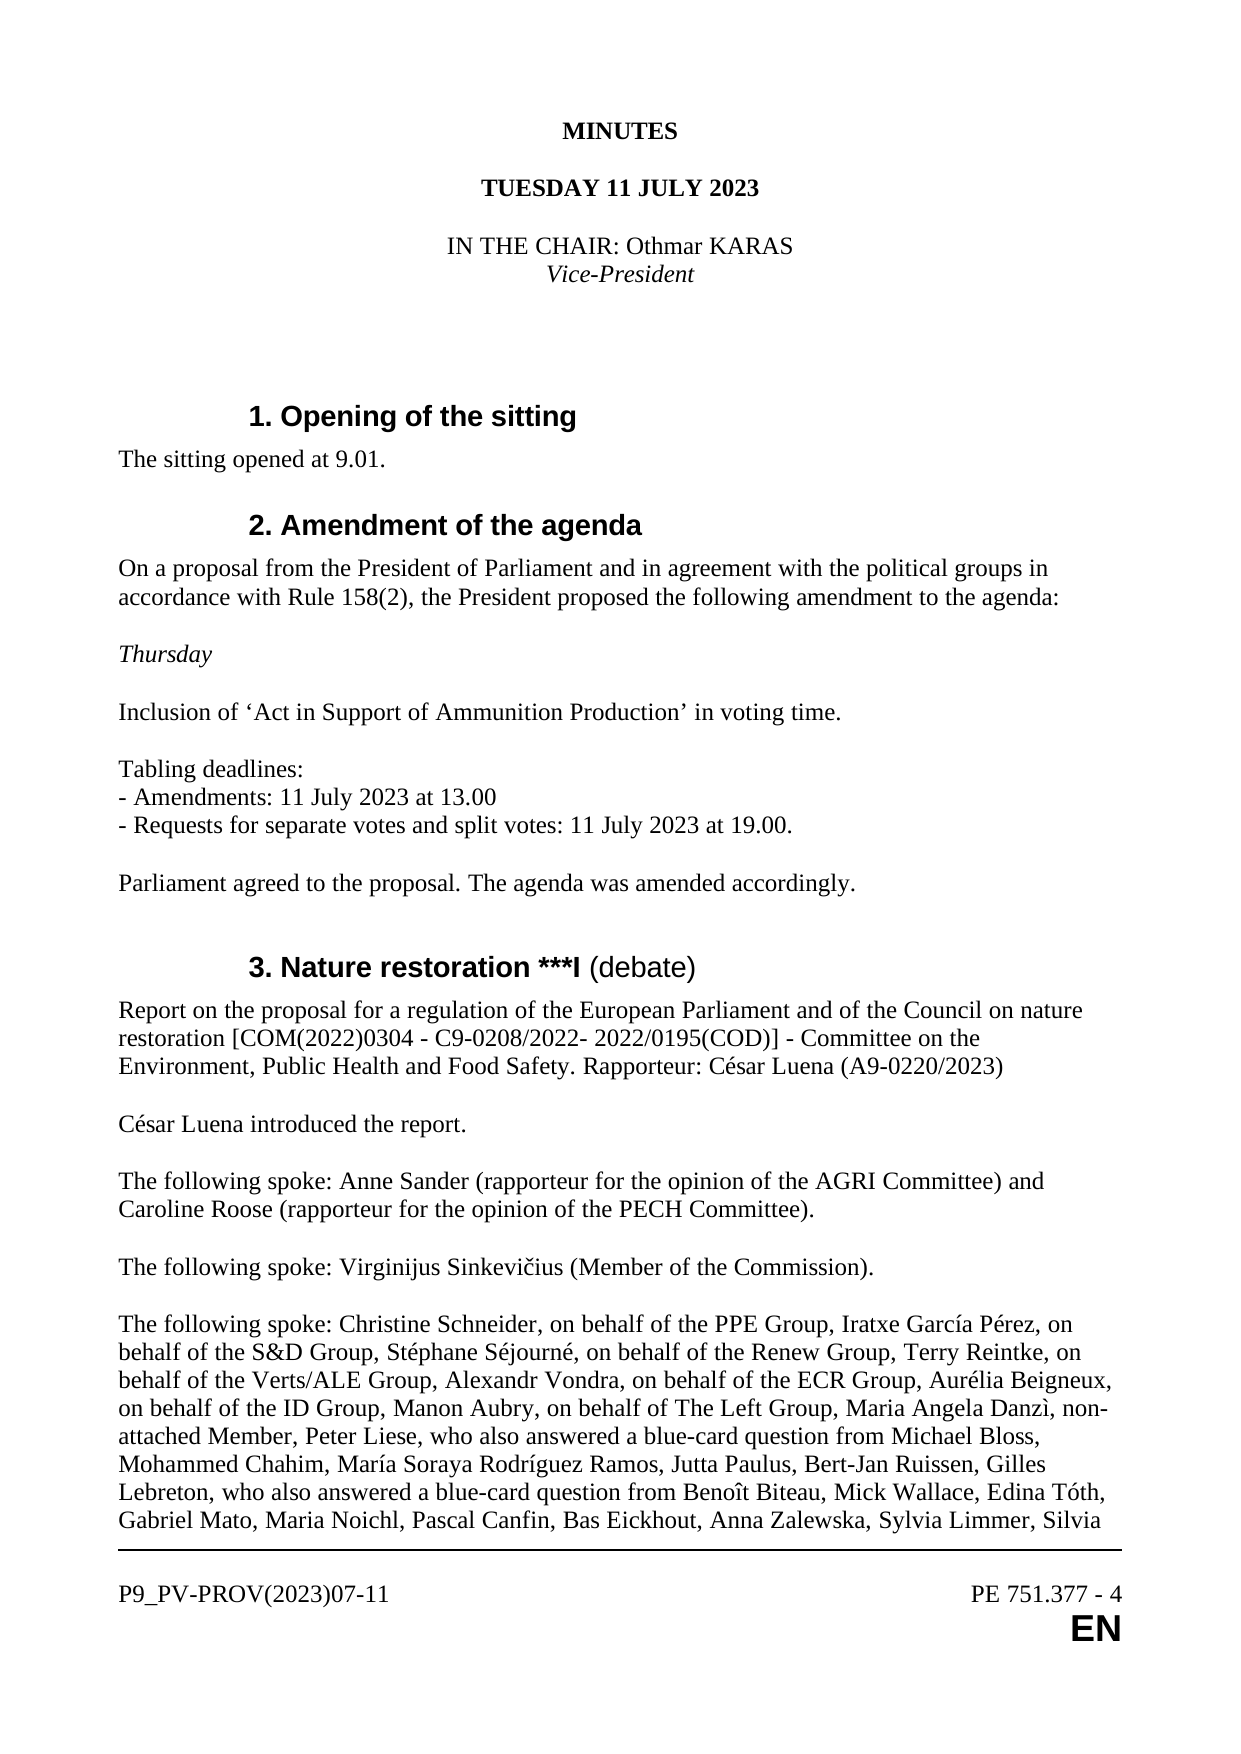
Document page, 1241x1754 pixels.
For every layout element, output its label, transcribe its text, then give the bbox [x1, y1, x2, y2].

subtitle 1. Opening of the sitting [118, 399, 1122, 432]
text The following spoke: Virginijus Sinkevičius (Member of the Commission). [118, 1252, 1122, 1281]
text Parliament agreed to the proposal. The agenda was amended accordingly. [118, 868, 1122, 896]
subtitle 2. Amendment of the agenda [118, 509, 1122, 542]
subtitle 3. Nature restoration ***I (debate) [118, 951, 1122, 983]
text MINUTES [118, 117, 1122, 144]
text César Luena introduced the report. [118, 1109, 1122, 1137]
text Inclusion of ‘Act in Support of Ammunition Production’ in voting time. [118, 697, 1122, 725]
text Report on the proposal for a regulation of the European Parliament and of the Council on nature restoration [COM(2022)0304 - C9-0208/2022- 2022/0195(COD)] - Committee on the Environment, Public Health and Food Safety. Rapporteur: César Luena (A9-0220/2023) [118, 996, 1122, 1080]
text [118, 1310, 1122, 1534]
text On a proposal from the President of Parliament and in agreement with the political groups in accordance with Rule 158(2), the President proposed the following amendment to the agenda: [118, 554, 1122, 610]
text The sitting opened at 9.01. [118, 444, 1122, 473]
text The following spoke: Anne Sander (rapporteur for the opinion of the AGRI Committee) and Caroline Roose (rapporteur for the opinion of the PECH Committee). [118, 1167, 1122, 1223]
text TUESDAY 11 JULY 2023 [118, 174, 1122, 202]
text IN THE CHAIR: Othmar KARAS Vice-President [118, 232, 1122, 288]
text Thursday [118, 640, 1122, 668]
text Tabling deadlines: - Amendments: 11 July 2023 at 13.00 - Requests for separate votes and split votes: 11 July 2023 at 19.00. [118, 755, 1122, 839]
